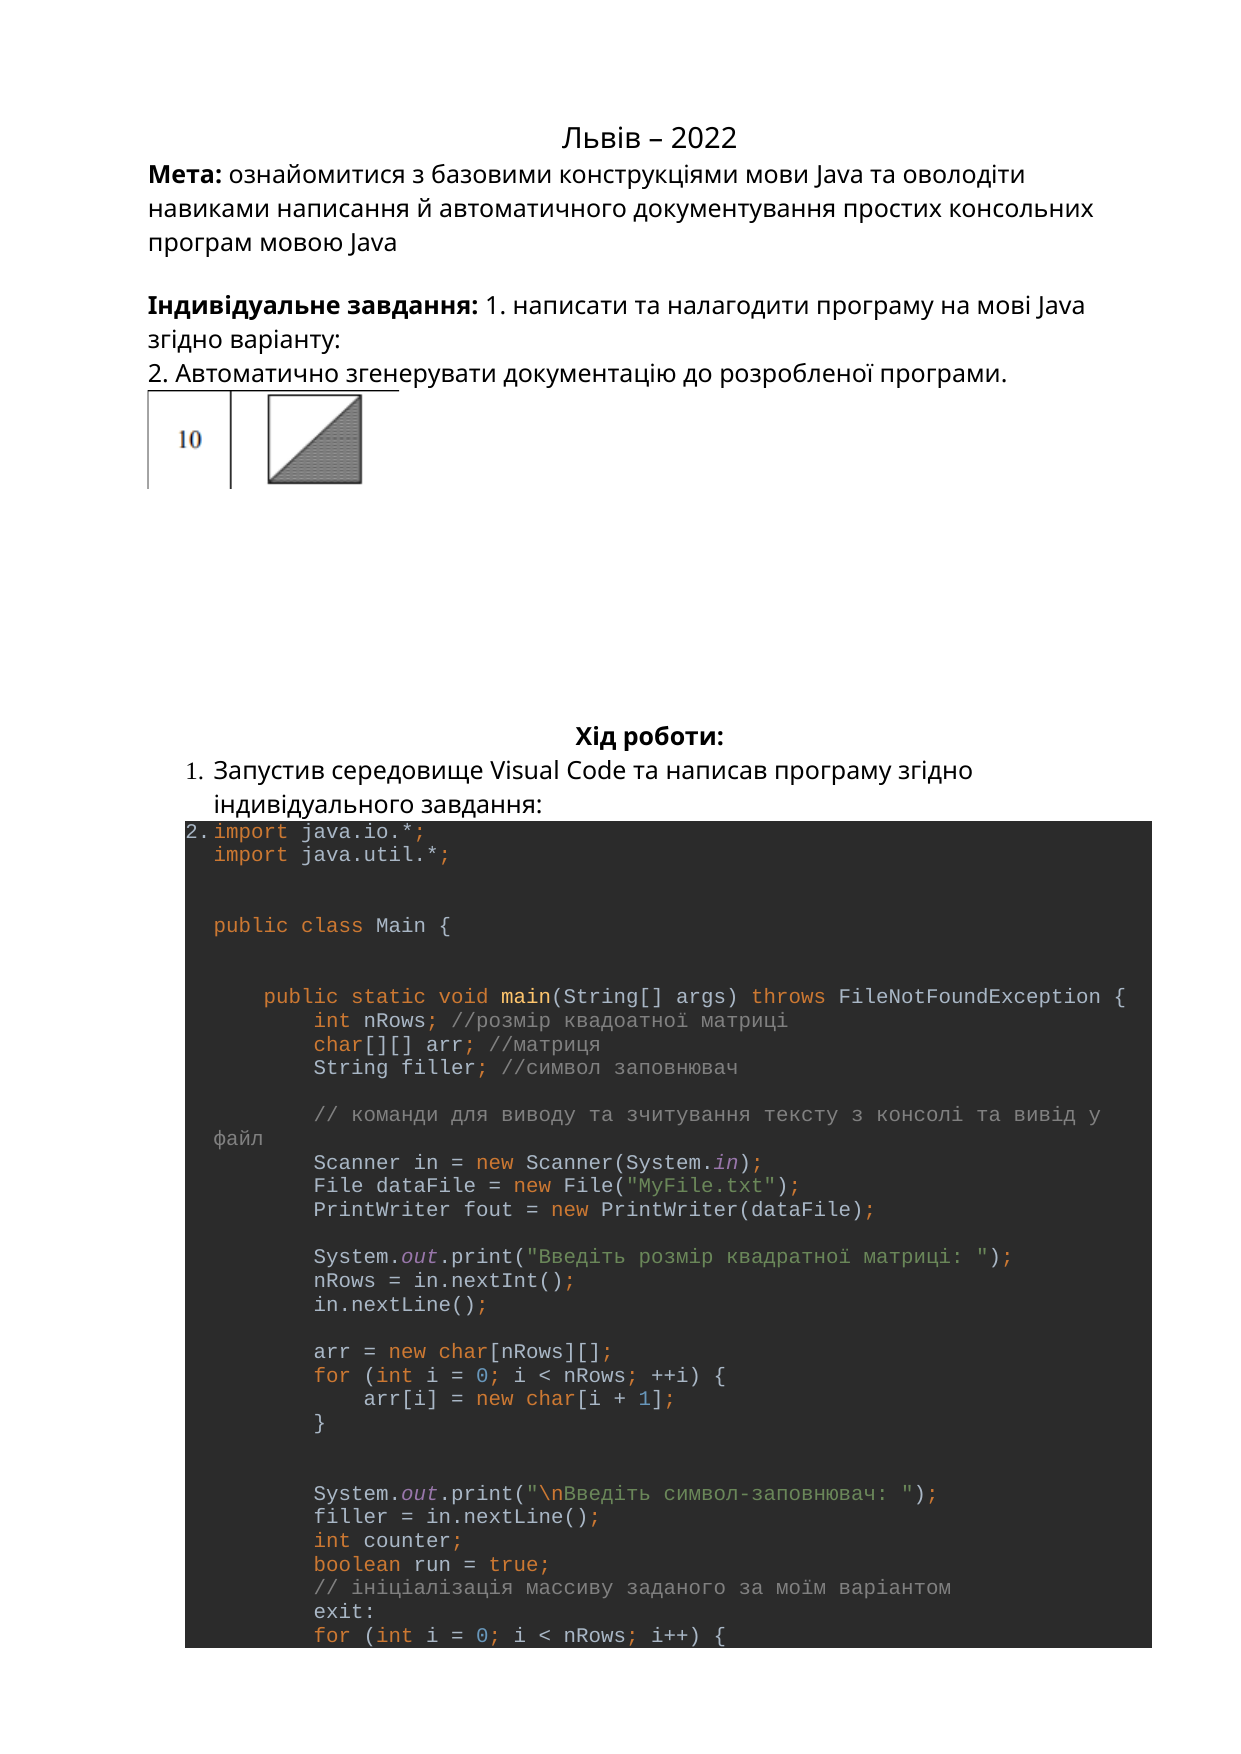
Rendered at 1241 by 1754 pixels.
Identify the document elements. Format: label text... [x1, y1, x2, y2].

text 2. Автоматично згенерувати документацію до розробленої програми. [148, 356, 1152, 390]
list Запустив середовище Visual Code та написав програму згідно індивідуального завдання: [185, 753, 1152, 821]
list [185, 821, 1152, 1648]
picture [147, 390, 400, 489]
text Хід роботи: [148, 718, 1152, 753]
text Індивідуальне завдання: 1. написати та налагодити програму на мові Java згідно варіанту: [148, 288, 1152, 356]
text Мета: ознайомитися з базовими конструкціями мови Java та оволодіти навиками написання й автоматичного документування простих консольних програм мовою Java [148, 157, 1152, 259]
text Львів – 2022 [148, 117, 1152, 157]
